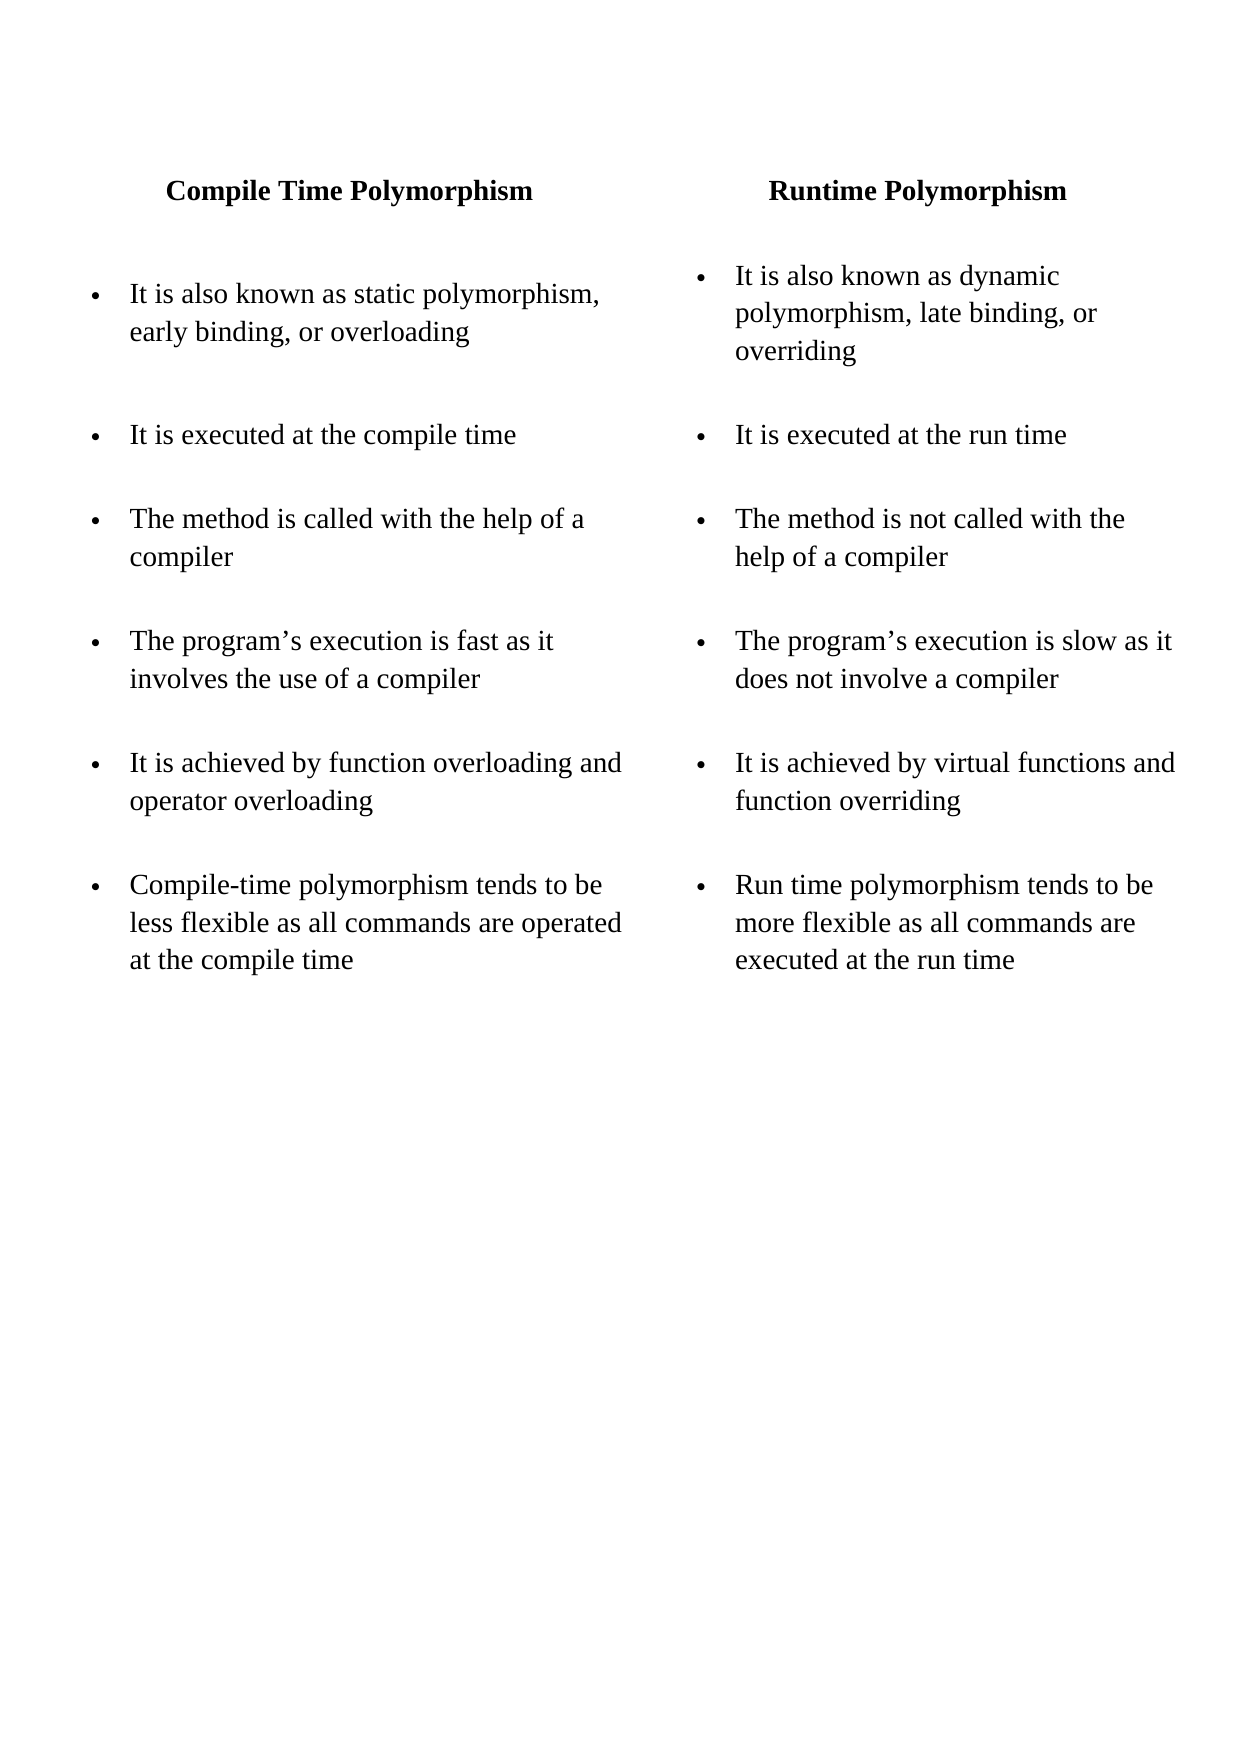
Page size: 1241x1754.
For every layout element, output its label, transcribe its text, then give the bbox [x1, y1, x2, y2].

table_cell The method is called with the help of a compiler [47, 474, 652, 596]
table_cell It is achieved by function overloading and operator overloading [47, 718, 652, 840]
table_cell It is also known as dynamic polymorphism, late binding, or overriding [652, 230, 1184, 390]
table_cell It is executed at the compile time [47, 390, 652, 474]
table_cell The program’s execution is slow as it does not involve a compiler [652, 596, 1184, 718]
table_header Runtime Polymorphism [652, 150, 1184, 230]
table_header Compile Time Polymorphism [47, 150, 652, 230]
table_cell The program’s execution is fast as it involves the use of a compiler [47, 596, 652, 718]
table_cell Compile-time polymorphism tends to be less flexible as all commands are operated at the compile time [47, 840, 652, 999]
table_cell It is also known as static polymorphism, early binding, or overloading [47, 230, 652, 390]
table_cell It is achieved by virtual functions and function overriding [652, 718, 1184, 840]
table_cell Run time polymorphism tends to be more flexible as all commands are executed at the run time [652, 840, 1184, 999]
table_cell It is executed at the run time [652, 390, 1184, 474]
table_cell The method is not called with the help of a compiler [652, 474, 1184, 596]
